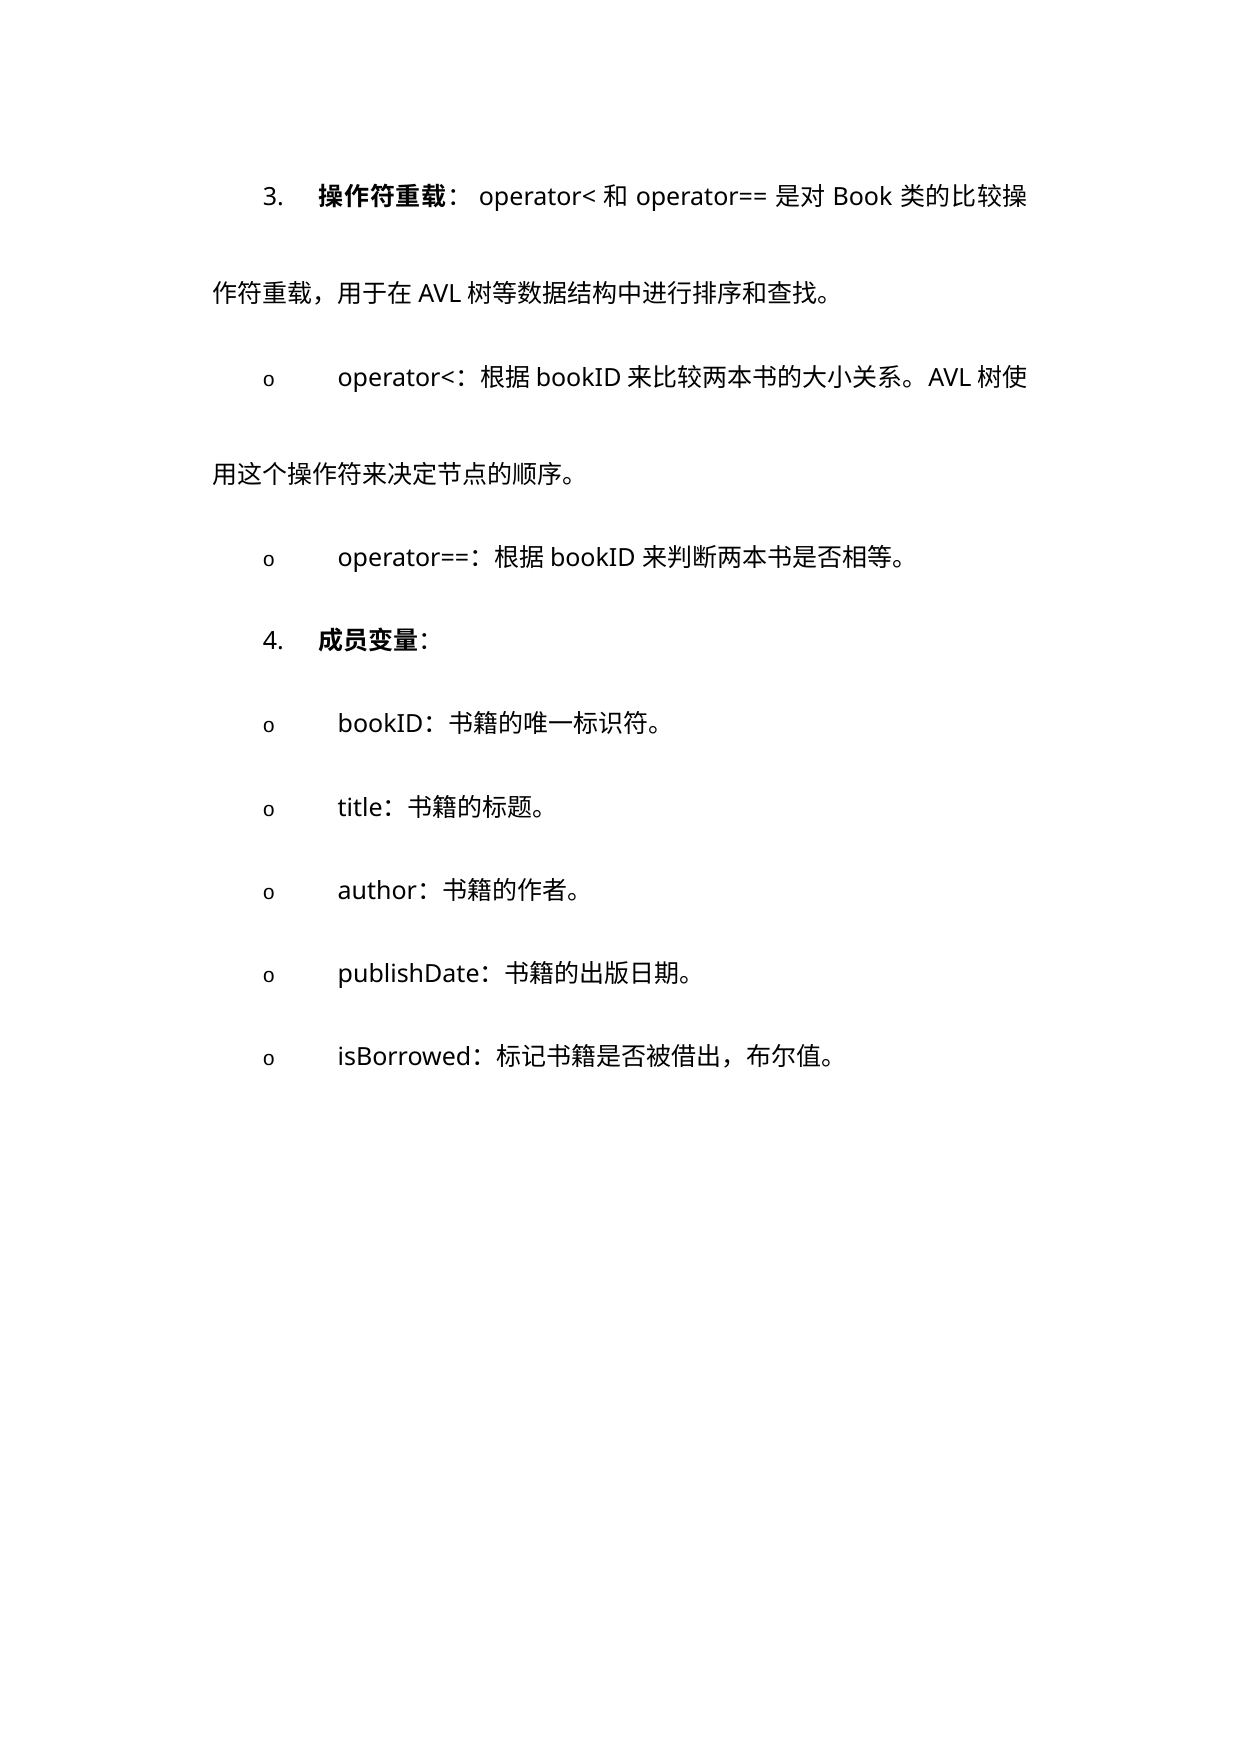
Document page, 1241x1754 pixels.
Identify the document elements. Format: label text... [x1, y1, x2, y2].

list bookID：书籍的唯一标识符。 [212, 689, 1028, 754]
list isBorrowed：标记书籍是否被借出，布尔值。 [212, 1022, 1028, 1087]
list title：书籍的标题。 [212, 773, 1028, 838]
list operator<：根据 bookID 来比较两本书的大小关系。AVL 树使用这个操作符来决定节点的顺序。 [212, 343, 1028, 505]
list operator==：根据 bookID 来判断两本书是否相等。 [212, 523, 1028, 588]
list publishDate：书籍的出版日期。 [212, 939, 1028, 1004]
list 操作符重载： operator< 和 operator== 是对 Book 类的比较操作符重载，用于在 AVL 树等数据结构中进行排序和查找。 [212, 162, 1028, 324]
list author：书籍的作者。 [212, 856, 1028, 921]
list 成员变量： [212, 606, 1028, 671]
